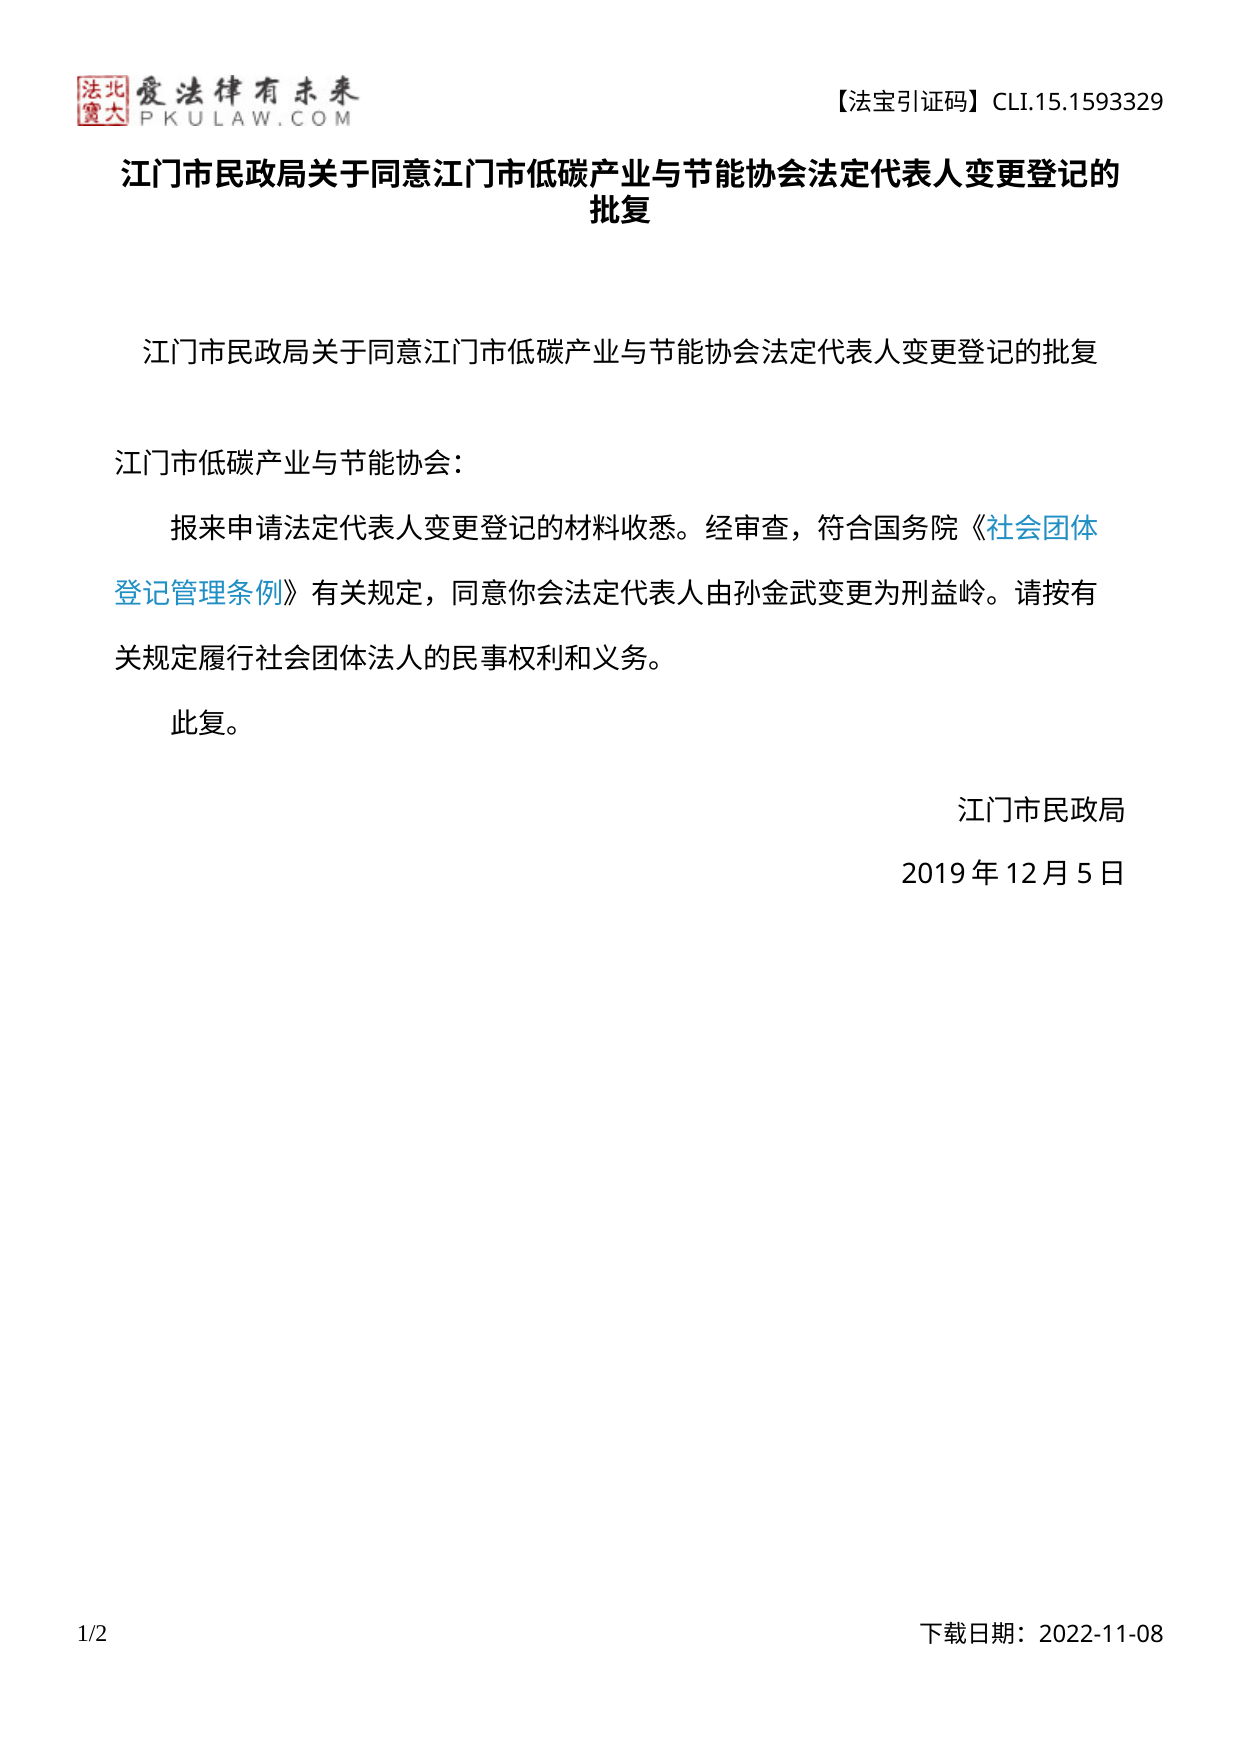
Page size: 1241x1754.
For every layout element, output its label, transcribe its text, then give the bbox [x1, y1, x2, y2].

picture [76, 75, 361, 126]
text 江门市低碳产业与节能协会： 报来申请法定代表人变更登记的材料收悉。经审查，符合国务院《社会团体登记管理条例》有关规定，同意你会法定代表人由孙金武变更为刑益岭。请按有关规定履行社会团体法人的民事权利和义务。 此复。 [114, 387, 1126, 742]
title 江门市民政局关于同意江门市低碳产业与节能协会法定代表人变更登记的批复 [114, 156, 1126, 228]
text 江门市民政局关于同意江门市低碳产业与节能协会法定代表人变更登记的批复 [114, 308, 1126, 371]
text 江门市民政局 2019年12月5日 [114, 766, 1126, 891]
